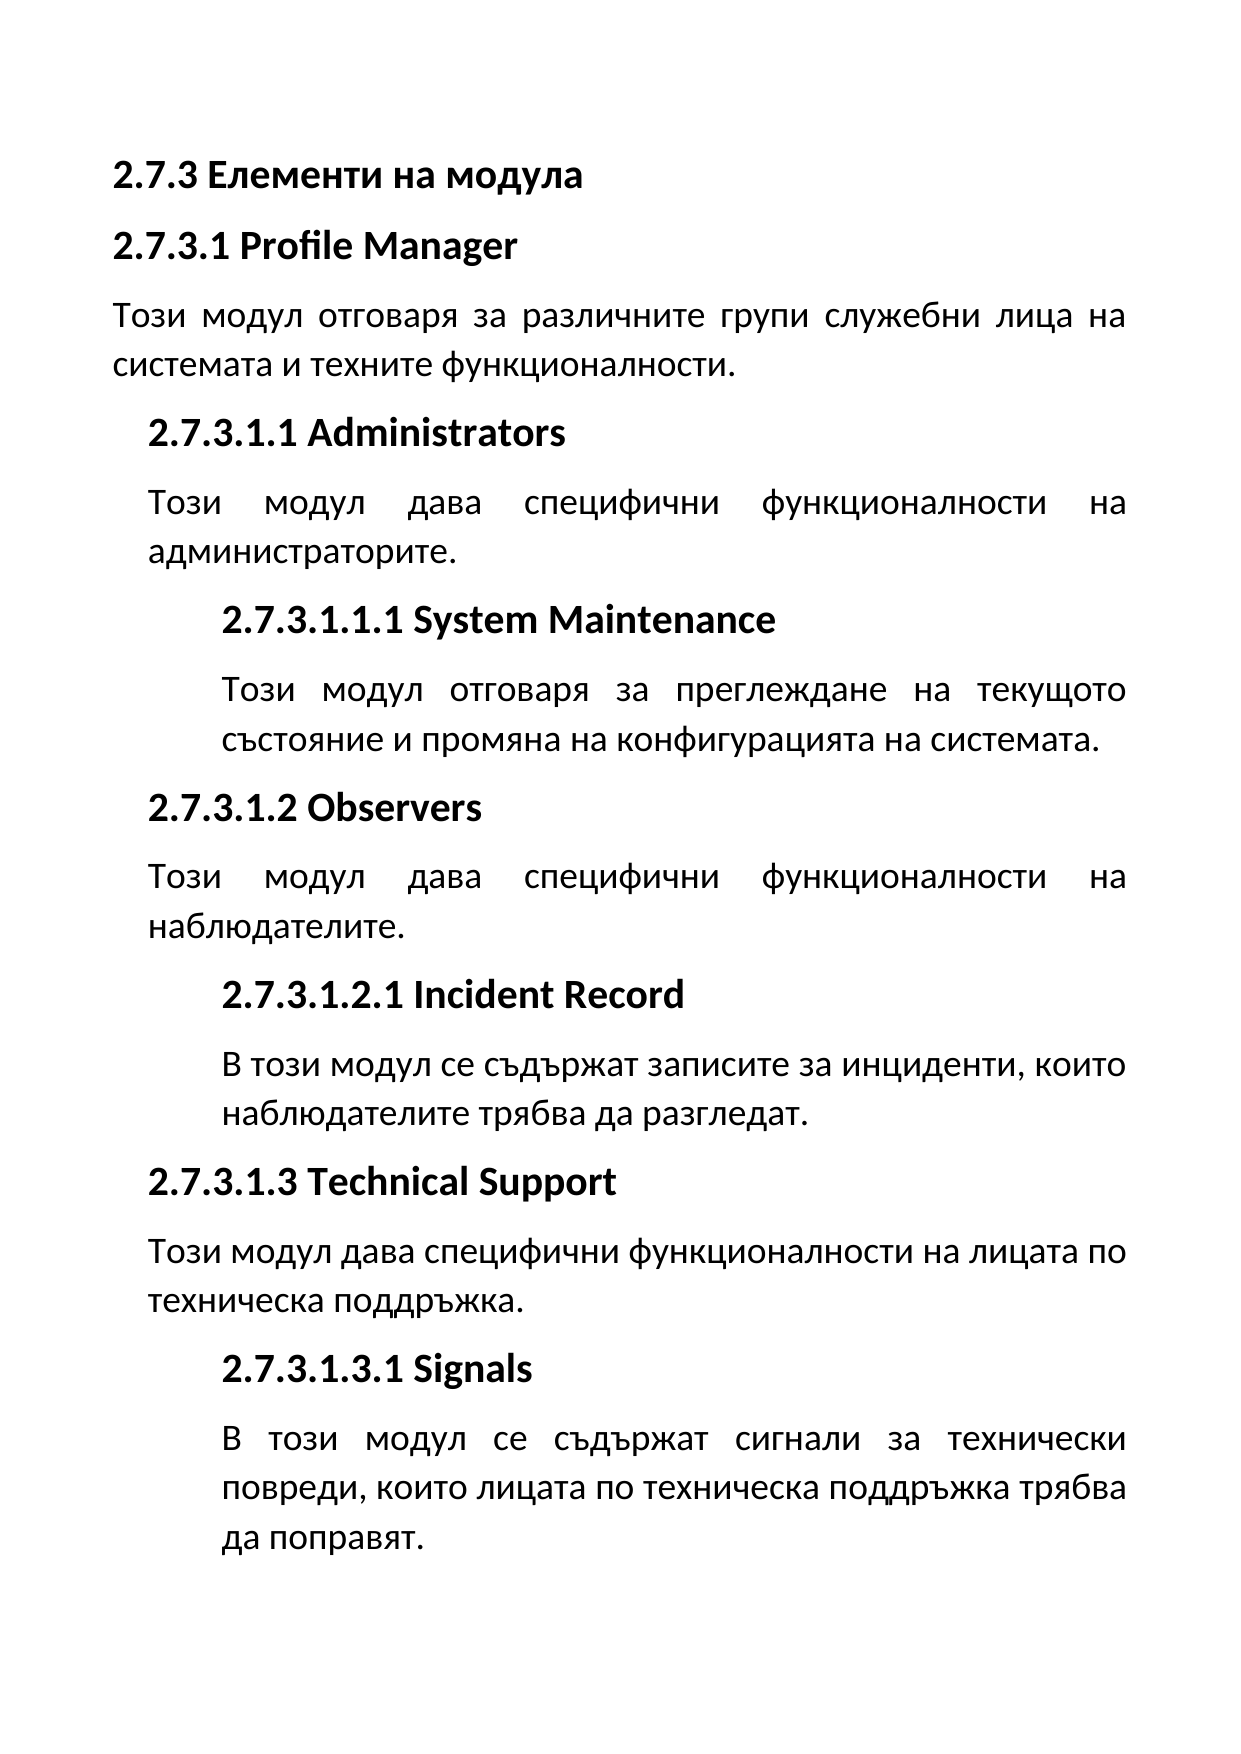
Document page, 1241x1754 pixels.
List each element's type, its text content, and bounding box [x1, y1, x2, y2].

text В този модул се съдържат сигнали за технически повреди, които лицата по техническа поддръжка трябва да поправят. [221, 1414, 1128, 1559]
text Този модул дава специфични функционалности на наблюдателите. [148, 852, 1128, 948]
text 2.7.3.1.1 Administrators [148, 406, 1128, 457]
text 2.7.3 Елементи на модула [112, 148, 1128, 198]
text 2.7.3.1.2.1 Incident Record [221, 968, 1128, 1019]
text Този модул дава специфични функционалности на лицата по техническа поддръжка. [148, 1227, 1128, 1322]
text 2.7.3.1.2 Observers [148, 781, 1128, 832]
text 2.7.3.1.1.1 System Maintenance [221, 593, 1128, 644]
text Този модул отговаря за преглеждане на текущото състояние и промяна на конфигурацията на системата. [221, 665, 1128, 760]
text 2.7.3.1.3.1 Signals [221, 1342, 1128, 1393]
text Този модул отговаря за различните групи служебни лица на системата и техните функционалности. [112, 291, 1128, 386]
text 2.7.3.1.3 Technical Support [148, 1155, 1128, 1206]
text 2.7.3.1 Profile Manager [112, 219, 1128, 270]
text Този модул дава специфични функционалности на администраторите. [148, 478, 1128, 573]
text В този модул се съдържат записите за инциденти, които наблюдателите трябва да разгледат. [221, 1039, 1128, 1135]
